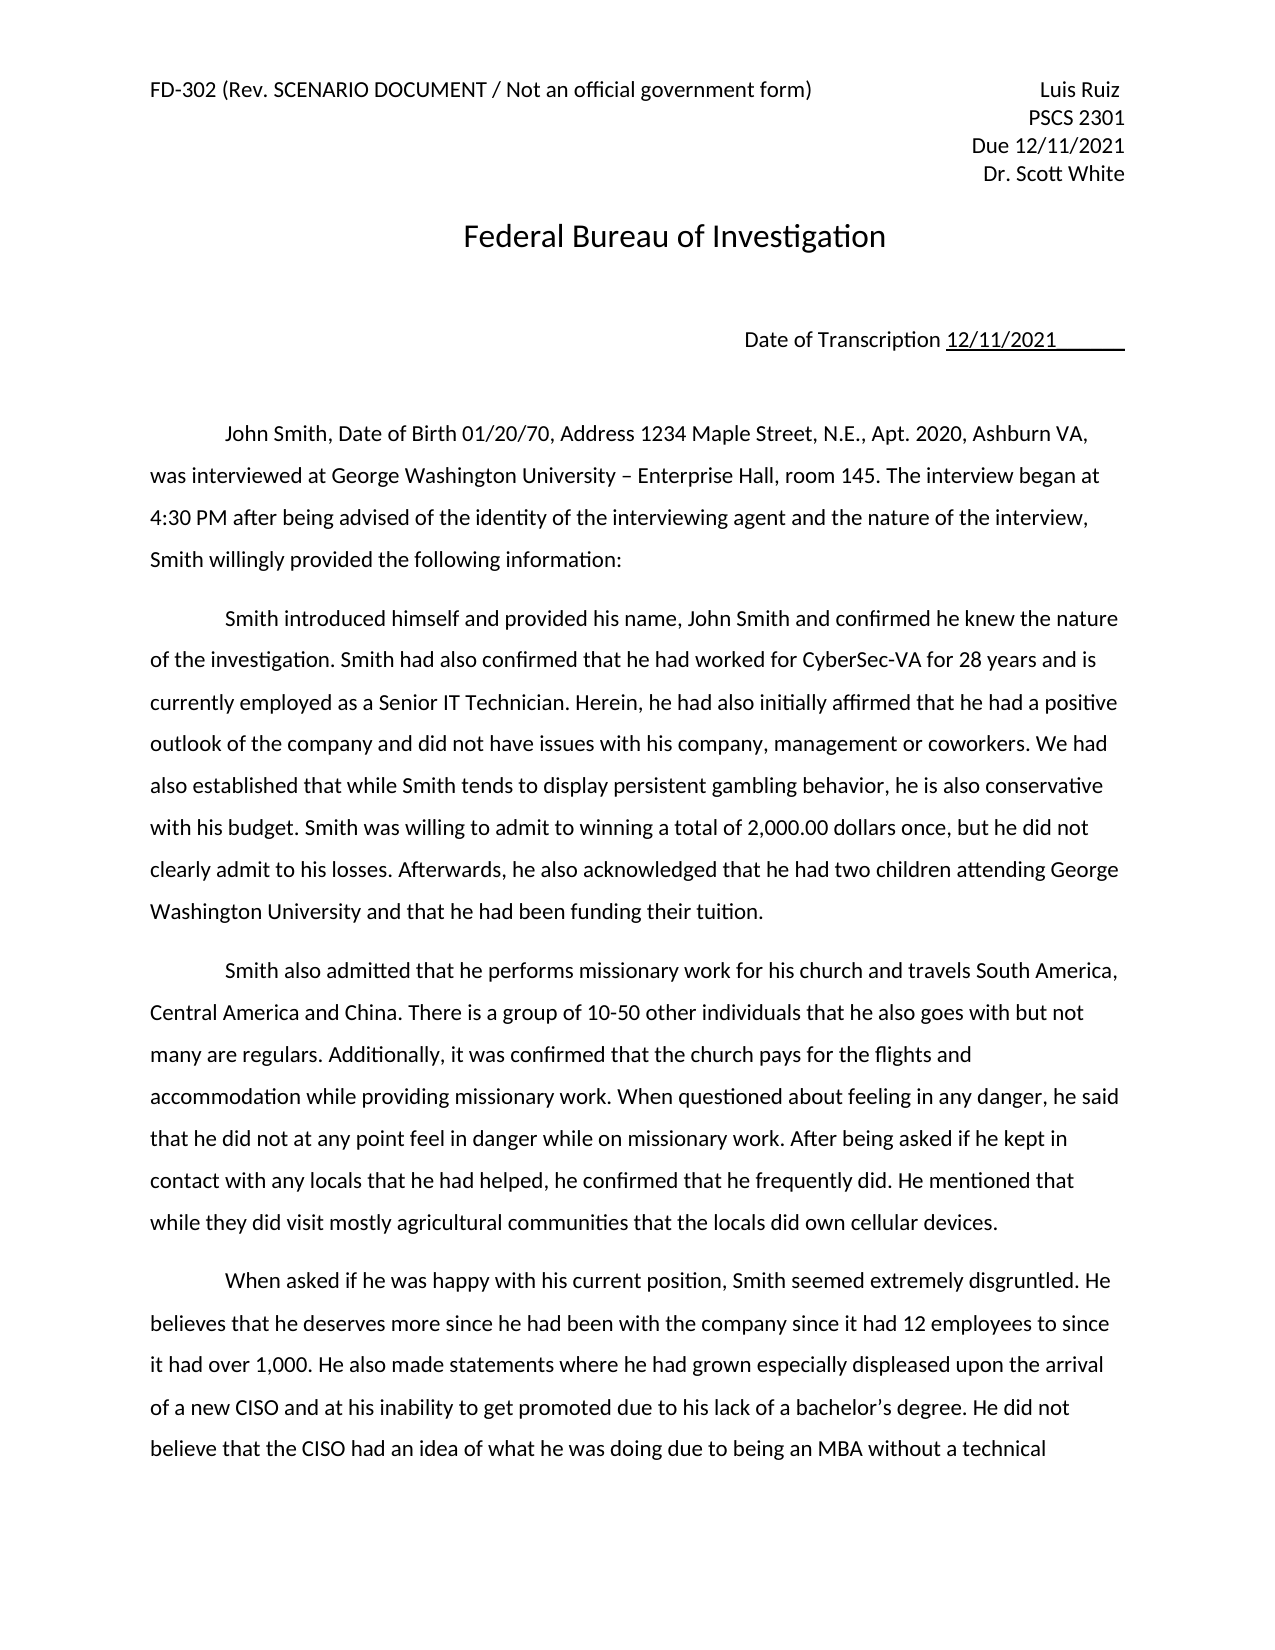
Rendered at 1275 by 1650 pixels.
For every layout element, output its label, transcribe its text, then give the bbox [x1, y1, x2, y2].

text When asked if he was happy with his current position, Smith seemed extremely disgruntled. He believes that he deserves more since he had been with the company since it had 12 employees to since it had over 1,000. He also made statements where he had grown especially displeased upon the arrival of a new CISO and at his inability to get promoted due to his lack of a bachelor’s degree. He did not believe that the CISO had an idea of what he was doing due to being an MBA without a technical [150, 1267, 1125, 1463]
text Federal Bureau of Investigation [150, 215, 1125, 256]
text Smith introduced himself and provided his name, John Smith and confirmed he knew the nature of the investigation. Smith had also confirmed that he had worked for CyberSec-VA for 28 years and is currently employed as a Senior IT Technician. Herein, he had also initially affirmed that he had a positive outlook of the company and did not have issues with his company, management or coworkers. We had also established that while Smith tends to display persistent gambling behavior, he is also conservative with his budget. Smith was willing to admit to winning a total of 2,000.00 dollars once, but he did not clearly admit to his losses. Afterwards, he also acknowledged that he had two children attending George Washington University and that he had been funding their tuition. [150, 604, 1125, 926]
text Date of Transcription 12/11/2021______ [150, 325, 1125, 353]
text Smith also admitted that he performs missionary work for his church and travels South America, Central America and China. There is a group of 10-50 other individuals that he also goes with but not many are regulars. Additionally, it was confirmed that the church pays for the flights and accommodation while providing missionary work. When questioned about feeling in any danger, he said that he did not at any point feel in danger while on missionary work. After being asked if he kept in contact with any locals that he had helped, he confirmed that he frequently did. He mentioned that while they did visit mostly agricultural communities that the locals did own cellular devices. [150, 956, 1125, 1236]
text John Smith, Date of Birth 01/20/70, Address 1234 Maple Street, N.E., Apt. 2020, Ashburn VA, was interviewed at George Washington University – Enterprise Hall, room 145. The interview began at 4:30 PM after being advised of the identity of the interviewing agent and the nature of the interview, Smith willingly provided the following information: [150, 419, 1125, 573]
